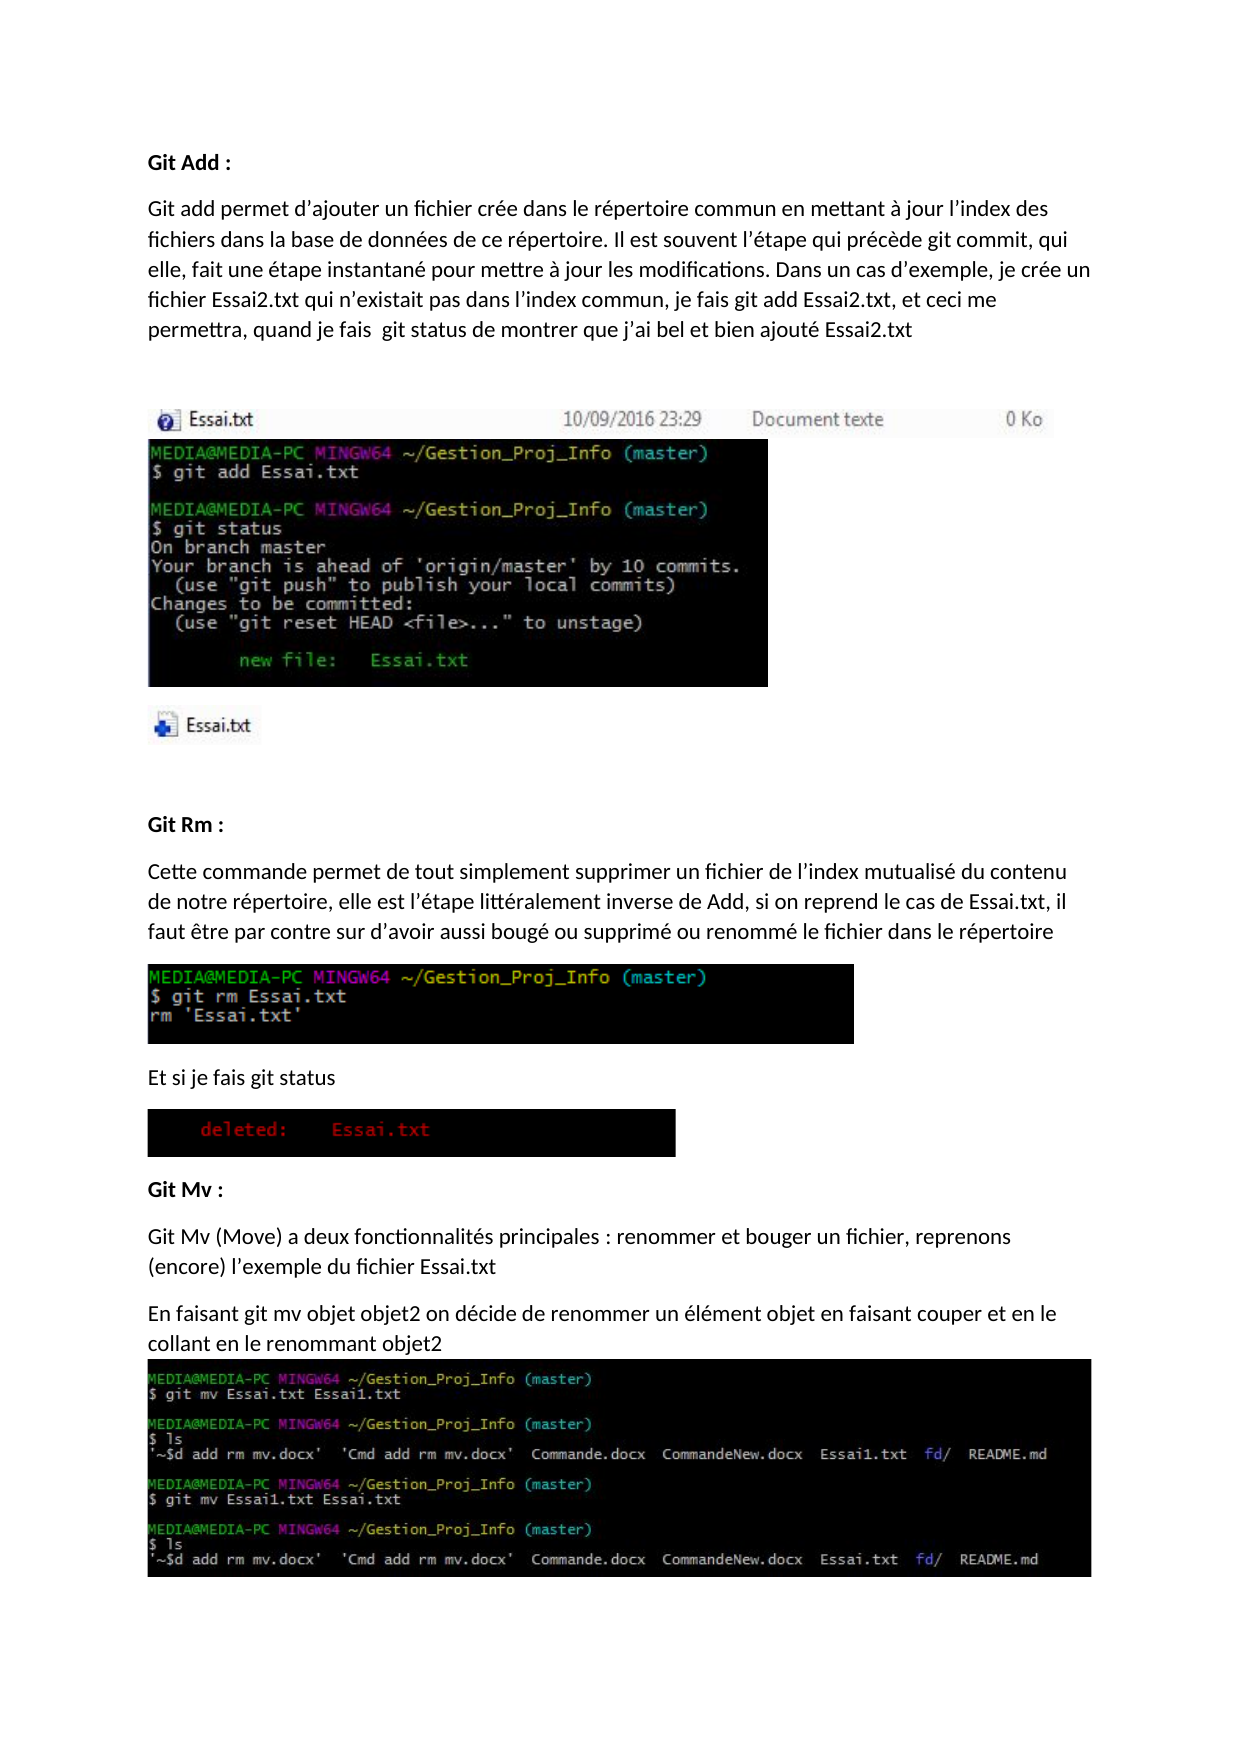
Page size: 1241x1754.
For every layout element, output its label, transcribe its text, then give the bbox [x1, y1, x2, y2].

picture [147, 1109, 676, 1157]
picture [147, 1359, 1092, 1577]
picture [147, 964, 854, 1044]
text Et si je fais git status [148, 1063, 1093, 1091]
text Cette commande permet de tout simplement supprimer un fichier de l’index mutualisé du contenu de notre répertoire, elle est l’étape littéralement inverse de Add, si on reprend le cas de Essai.txt, il faut être par contre sur d’avoir aussi bougé ou supprimé ou renommé le fichier dans le répertoire [148, 857, 1093, 945]
text Git Mv : [148, 1175, 1093, 1203]
picture [147, 409, 1054, 438]
picture [147, 439, 768, 687]
text Git Rm : [148, 810, 1093, 838]
picture [147, 705, 262, 745]
text Git Mv (Move) a deux fonctionnalités principales : renommer et bouger un fichier, reprenons (encore) l’exemple du fichier Essai.txt [148, 1222, 1093, 1280]
text Git Add : [148, 148, 1093, 176]
text Git add permet d’ajouter un fichier crée dans le répertoire commun en mettant à jour l’index des fichiers dans la base de données de ce répertoire. Il est souvent l’étape qui précède git commit, qui elle, fait une étape instantané pour mettre à jour les modifications. Dans un cas d’exemple, je crée un fichier Essai2.txt qui n’existait pas dans l’index commun, je fais git add Essai2.txt, et ceci me permettra, quand je fais git status de montrer que j’ai bel et bien ajouté Essai2.txt [148, 194, 1093, 343]
